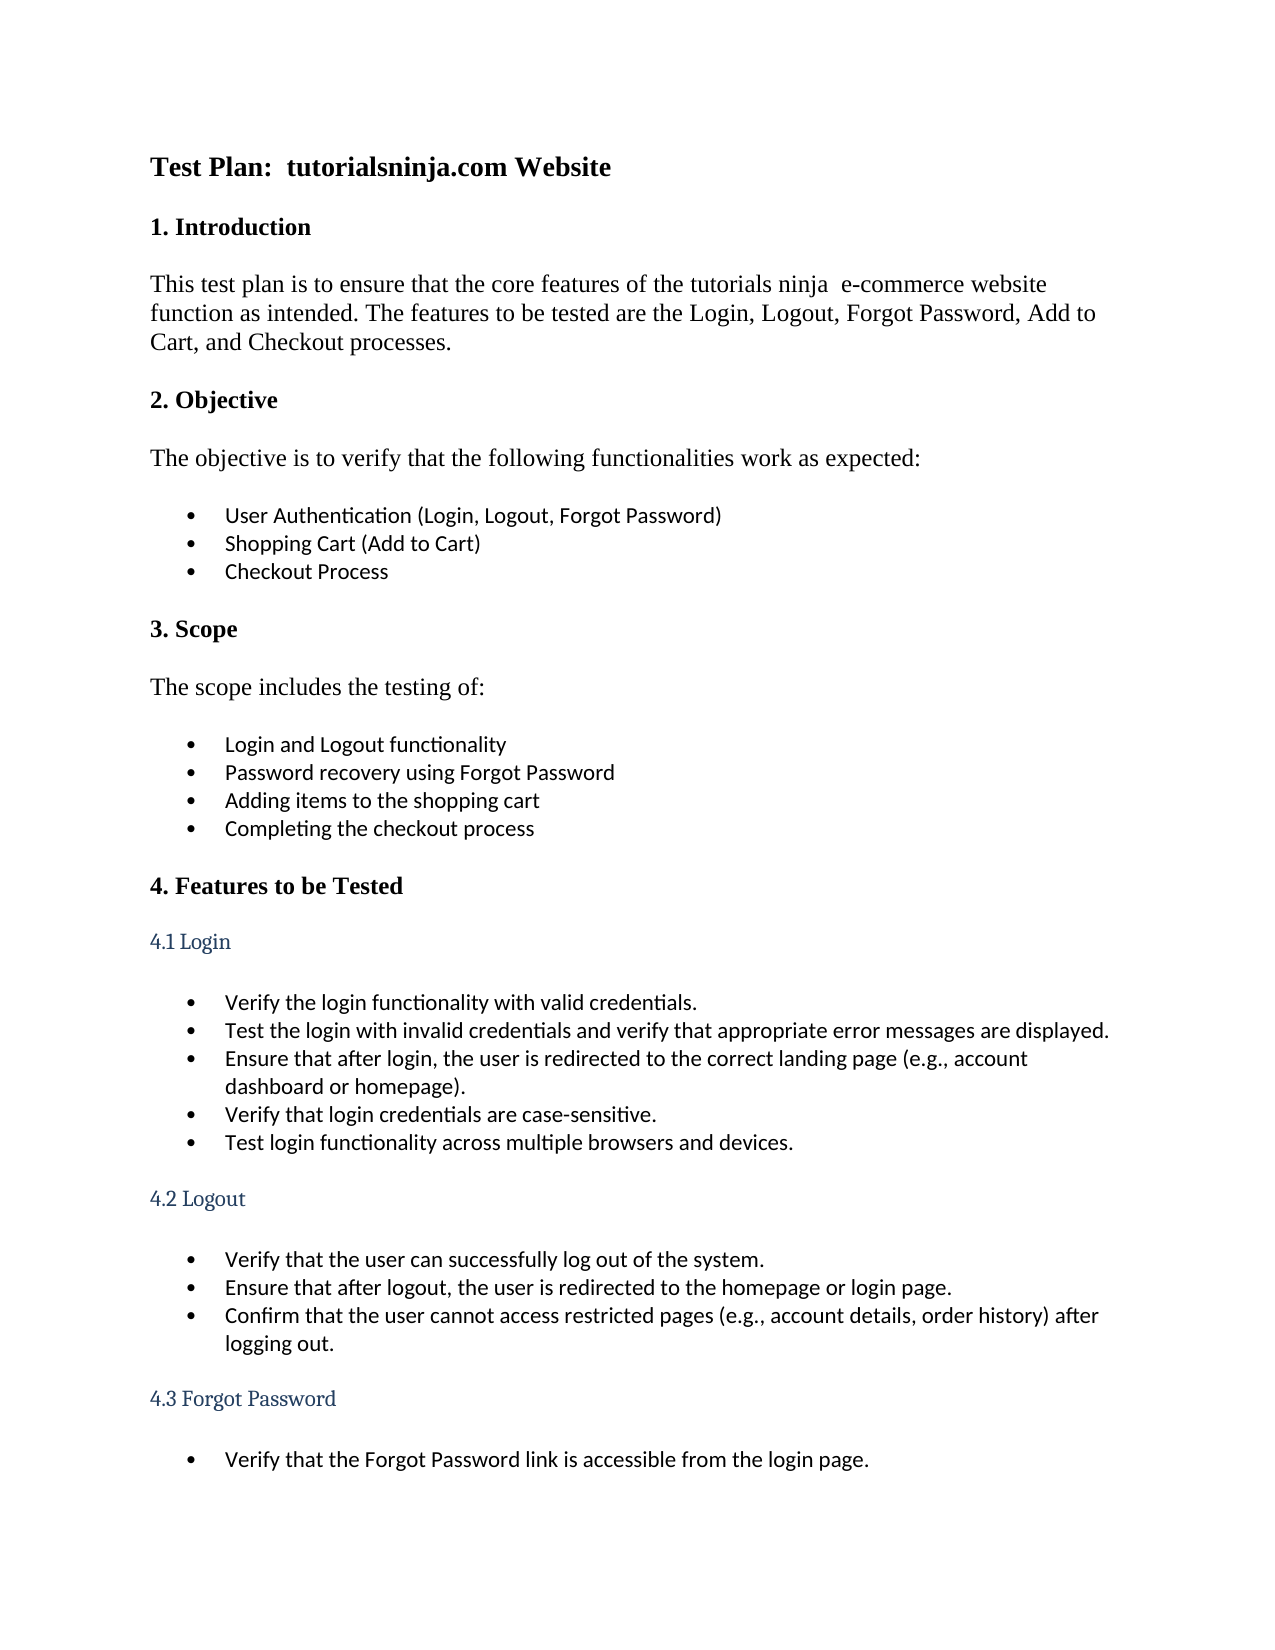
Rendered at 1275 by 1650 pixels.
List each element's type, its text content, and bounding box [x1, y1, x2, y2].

list Verify that login credentials are case-sensitive. [187, 1100, 1125, 1128]
list Password recovery using Forgot Password [187, 758, 1125, 786]
list Verify the login functionality with valid credentials. [187, 988, 1125, 1016]
list Completing the checkout process [187, 814, 1125, 842]
subtitle 4.2 Logout [150, 1186, 1125, 1212]
list User Authentication (Login, Logout, Forgot Password) [187, 501, 1125, 529]
list Verify that the user can successfully log out of the system. [187, 1245, 1125, 1273]
list Test the login with invalid credentials and verify that appropriate error messages are displayed. [187, 1016, 1125, 1044]
list Checkout Process [187, 557, 1125, 585]
subtitle 4.3 Forgot Password [150, 1386, 1125, 1413]
list Adding items to the shopping cart [187, 786, 1125, 814]
subtitle Test Plan: tutorialsninja.com Website [150, 150, 1125, 182]
list Test login functionality across multiple browsers and devices. [187, 1128, 1125, 1156]
text The objective is to verify that the following functionalities work as expected: [150, 443, 1125, 472]
list Ensure that after login, the user is redirected to the correct landing page (e.g., account dashboard or homepage). [187, 1044, 1125, 1100]
subtitle 2. Objective [150, 385, 1125, 414]
subtitle 4.1 Login [150, 929, 1125, 955]
text The scope includes the testing of: [150, 672, 1125, 701]
subtitle 1. Introduction [150, 212, 1125, 240]
list Shopping Cart (Add to Cart) [187, 529, 1125, 557]
list Confirm that the user cannot access restricted pages (e.g., account details, order history) after logging out. [187, 1301, 1125, 1357]
list Verify that the Forgot Password link is accessible from the login page. [187, 1446, 1125, 1474]
list Ensure that after logout, the user is redirected to the homepage or login page. [187, 1273, 1125, 1301]
subtitle 3. Scope [150, 614, 1125, 643]
text This test plan is to ensure that the core features of the tutorials ninja e-commerce website function as intended. The features to be tested are the Login, Logout, Forgot Password, Add to Cart, and Checkout processes. [150, 269, 1125, 356]
subtitle 4. Features to be Tested [150, 871, 1125, 900]
list Login and Logout functionality [187, 730, 1125, 758]
